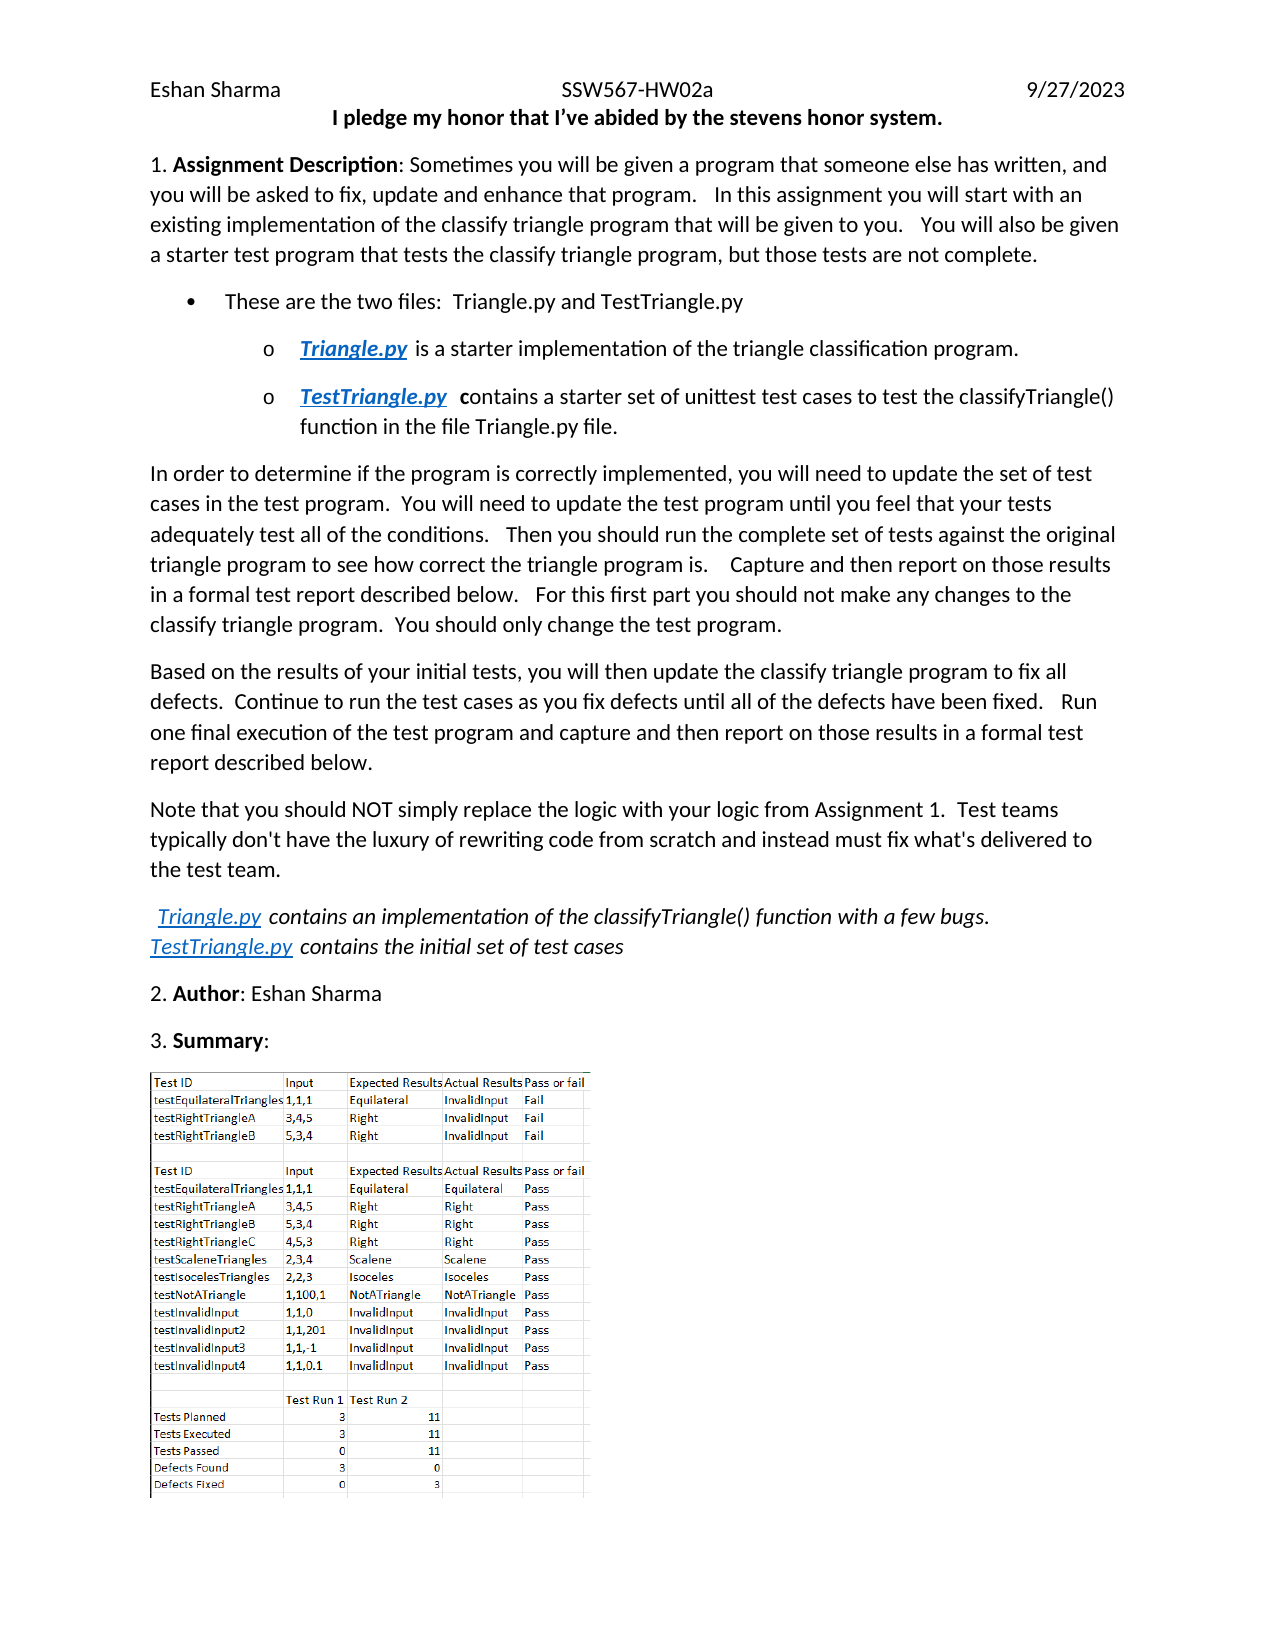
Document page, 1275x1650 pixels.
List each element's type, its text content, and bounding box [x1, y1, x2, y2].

list Triangle.py is a starter implementation of the triangle classification program. [262, 334, 1125, 363]
text In order to determine if the program is correctly implemented, you will need to update the set of test cases in the test program. You will need to update the test program until you feel that your tests adequately test all of the conditions. Then you should run the complete set of tests against the original triangle program to see how correct the triangle program is. Capture and then report on those results in a formal test report described below. For this first part you should not make any changes to the classify triangle program. You should only change the test program. [150, 459, 1125, 638]
text 1. Assignment Description: Sometimes you will be given a program that someone else has written, and you will be asked to fix, update and enhance that program. In this assignment you will start with an existing implementation of the classify triangle program that will be given to you. You will also be given a starter test program that tests the classify triangle program, but those tests are not complete. [150, 150, 1125, 269]
text Triangle.py contains an implementation of the classifyTriangle() function with a few bugs. TestTriangle.py contains the initial set of test cases [150, 902, 1125, 960]
list TestTriangle.py contains a starter set of unittest test cases to test the classifyTriangle() function in the file Triangle.py file. [262, 382, 1125, 441]
text 3. Summary: [150, 1026, 1125, 1054]
text Based on the results of your initial tests, you will then update the classify triangle program to fix all defects. Continue to run the test cases as you fix defects until all of the defects have been fixed. Run one final execution of the test program and capture and then report on those results in a formal test report described below. [150, 657, 1125, 776]
list These are the two files: Triangle.py and TestTriangle.py [187, 287, 1125, 316]
text 2. Author: Eshan Sharma [150, 979, 1125, 1007]
text Note that you should NOT simply replace the logic with your logic from Assignment 1. Test teams typically don't have the luxury of rewriting code from scratch and instead must fix what's delivered to the test team. [150, 795, 1125, 883]
picture [150, 1072, 591, 1498]
